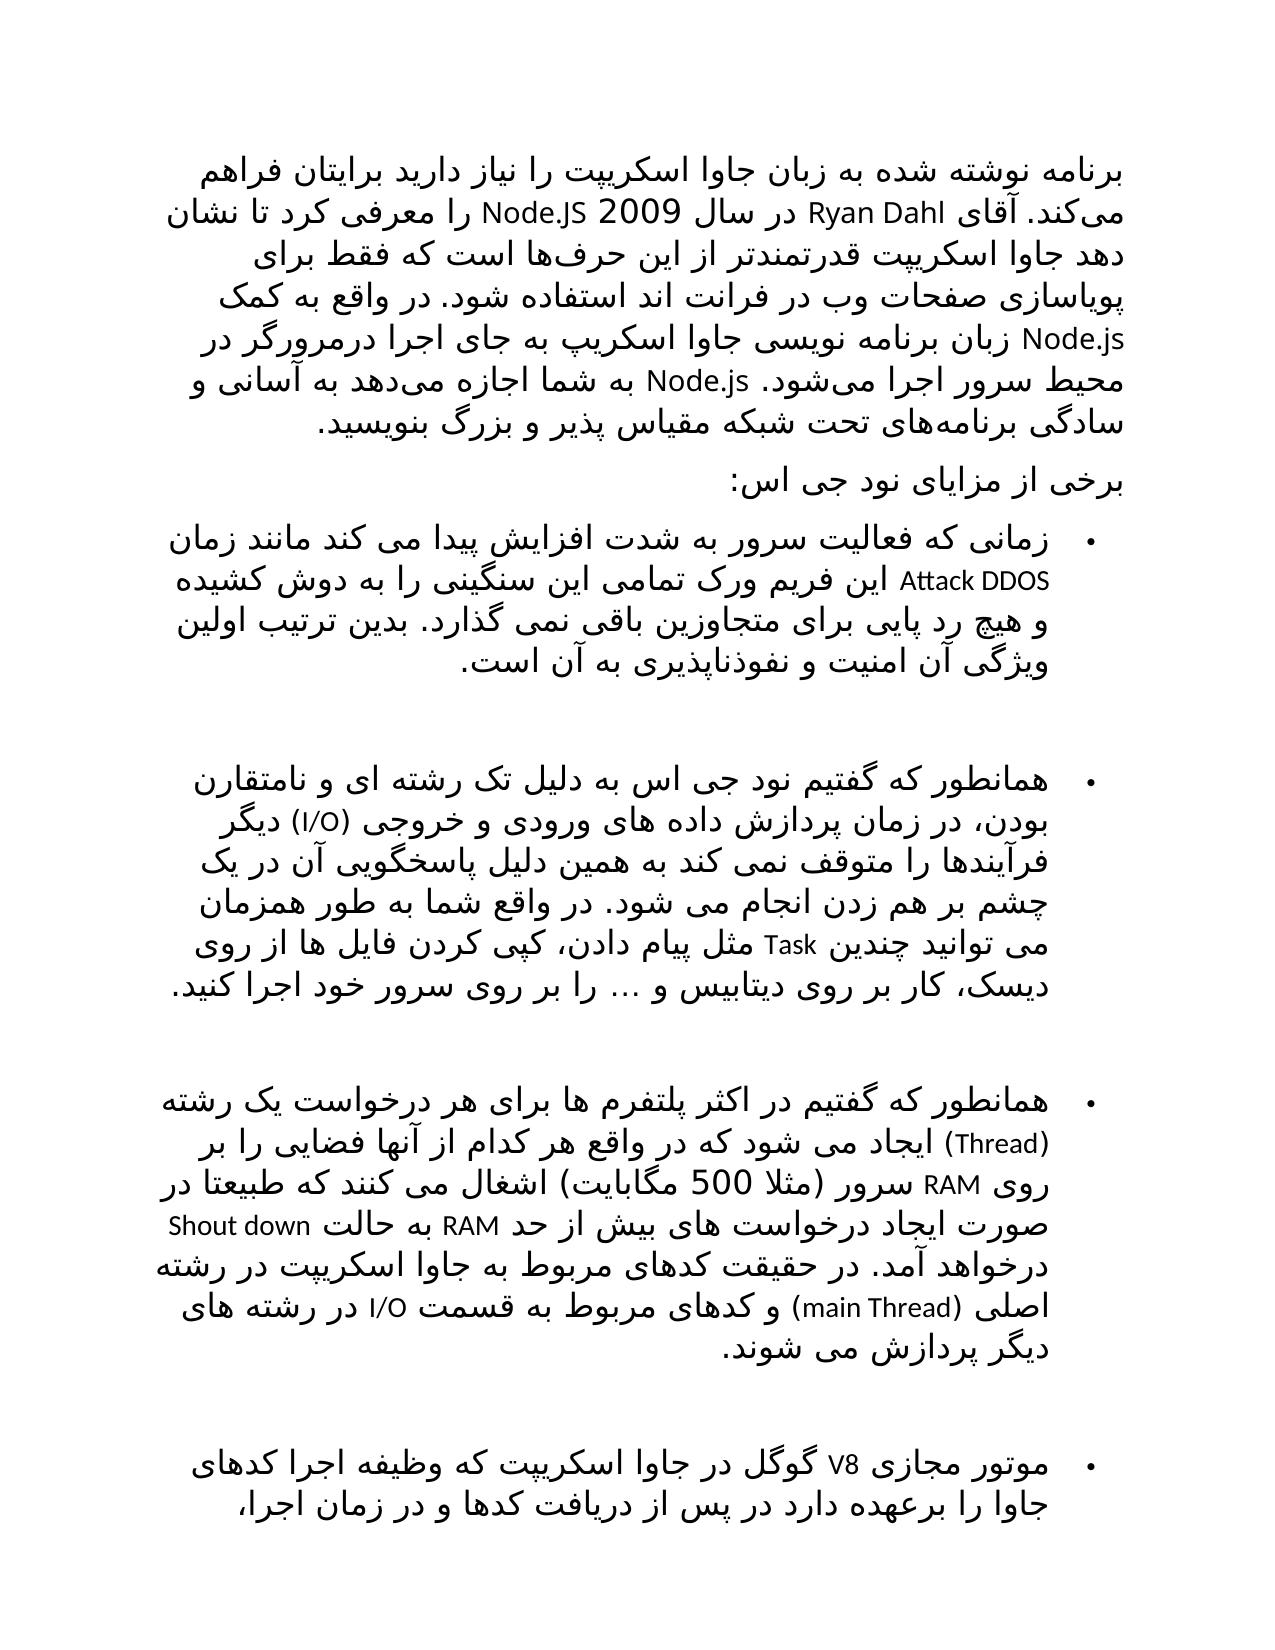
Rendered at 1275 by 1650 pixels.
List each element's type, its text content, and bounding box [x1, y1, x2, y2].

list همانطور که گفتیم نود جی اس به دلیل تک رشته ای و نامتقارن بودن، در زمان پردازش داده های ورودی و خروجی (I/O) دیگر فرآیندها را متوقف نمی کند به همین دلیل پاسخگویی آن در یک چشم بر هم زدن انجام می شود. در واقع شما به طور همزمان می توانید چندین Task مثل پیام دادن، کپی کردن فایل ها از روی دیسک، کار بر روی دیتابیس و … را بر روی سرور خود اجرا کنید. [150, 759, 1087, 1004]
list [150, 1443, 1087, 1523]
list زمانی که فعالیت سرور به شدت افزایش پیدا می کند مانند زمان Attack DDOS این فریم ورک تمامی این سنگینی را به دوش کشیده و هیچ رد پایی برای متجاوزین باقی نمی گذارد. بدین ترتیب اولین ویژگی آن امنیت و نفوذناپذیری به آن است. [150, 518, 1087, 680]
list همانطور که گفتیم در اکثر پلتفرم ها برای هر درخواست یک رشته (Thread) ایجاد می شود که در واقع هر کدام از آنها فضایی را بر روی RAM سرور (مثلا 500 مگابایت) اشغال می کنند که طبیعتا در صورت ایجاد درخواست های بیش از حد RAM به حالت Shout down درخواهد آمد. در حقیقت کدهای مربوط به جاوا اسکریپت در رشته اصلی (main Thread) و کدهای مربوط به قسمت I/O در رشته های دیگر پردازش می شوند. [150, 1081, 1087, 1367]
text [150, 150, 1125, 441]
text برخی از مزایای نود جی اس: [150, 460, 1125, 499]
